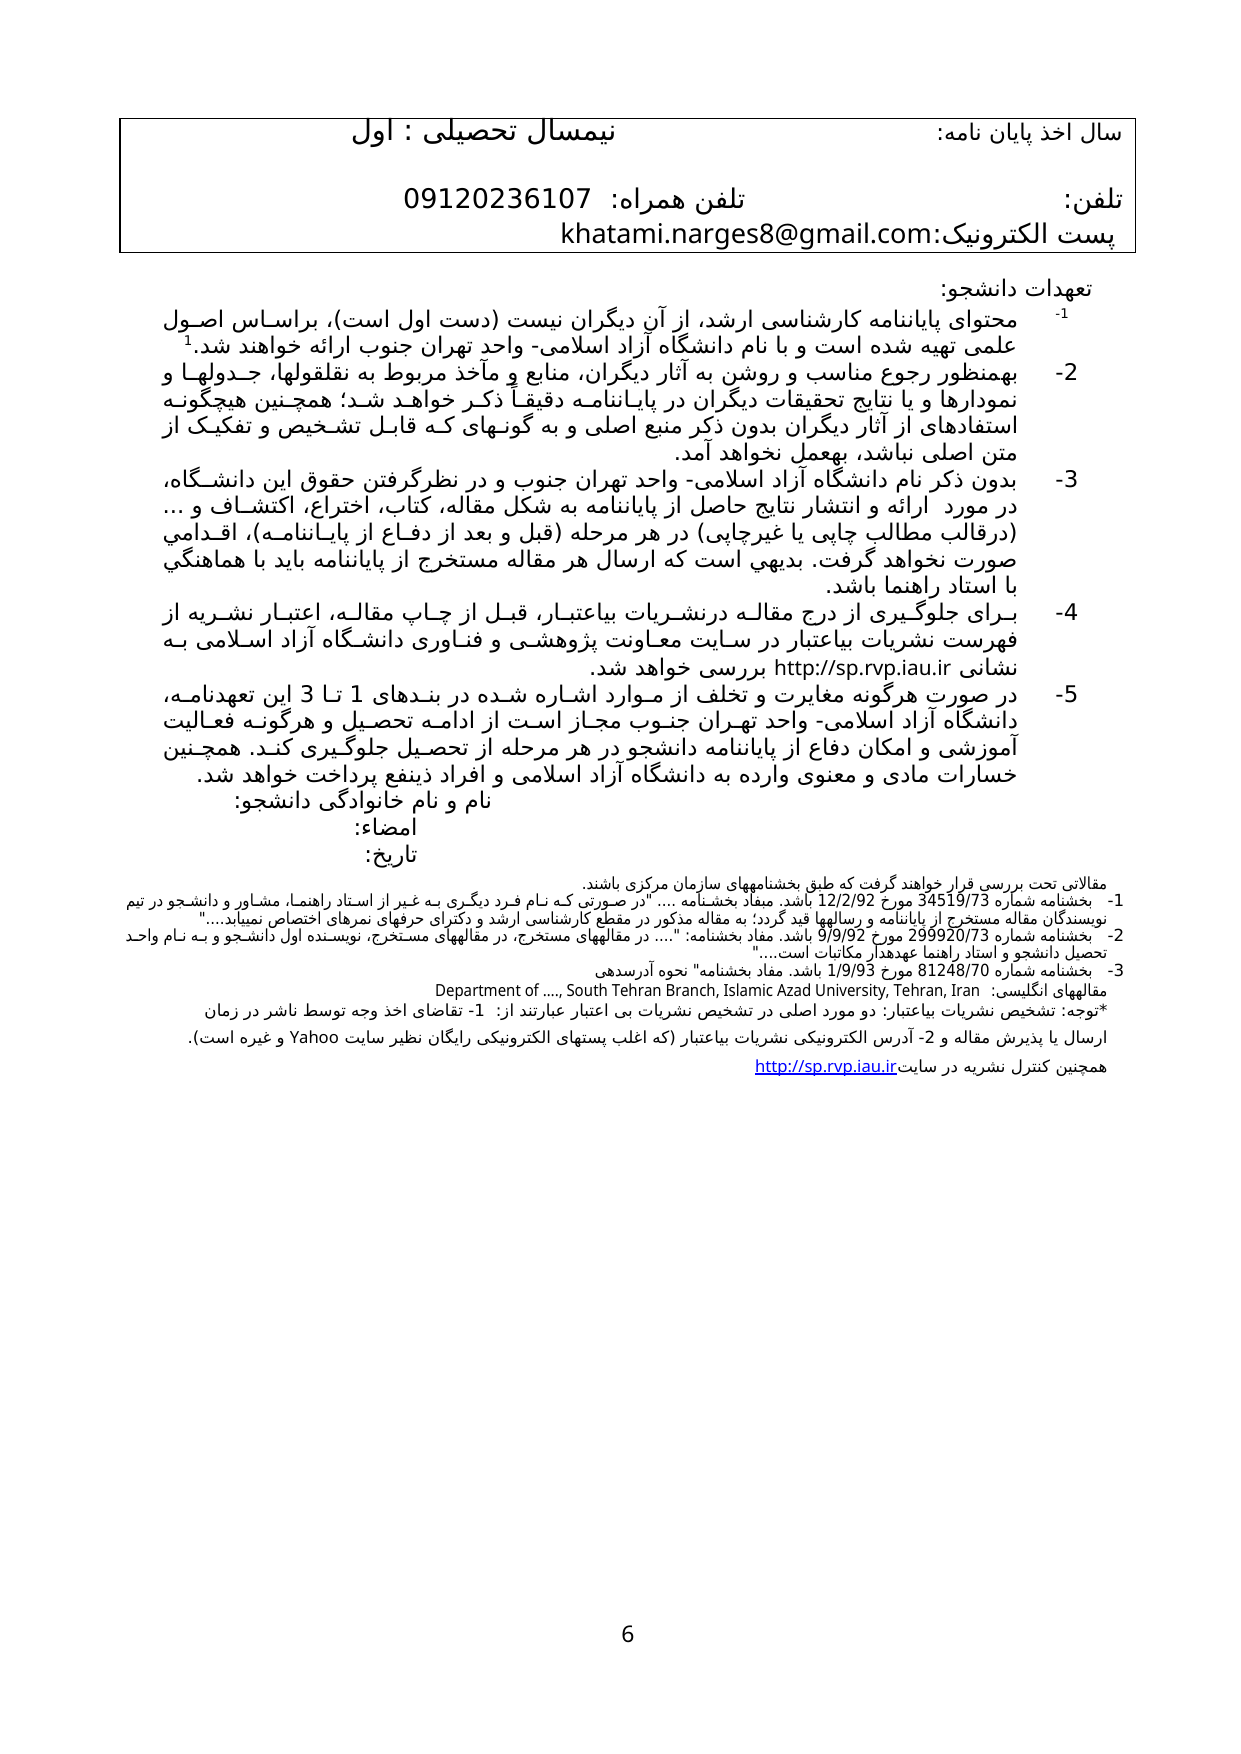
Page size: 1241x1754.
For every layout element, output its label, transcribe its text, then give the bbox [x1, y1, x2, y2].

text امضاء: [162, 814, 492, 841]
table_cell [121, 119, 1135, 252]
list بخشنامه شماره 81248/70 مورخ 1/9/93 باشد. مفاد بخشنامه" نحوه آدرسدهی [125, 963, 1107, 980]
text *توجه: تشخیص نشریات بیاعتبار: دو مورد اصلی در تشخیص نشریات بی اعتبار عبارتند از: 1- تقاضای اخذ وجه توسط ناشر در زمان ارسال یا پذیرش مقاله و 2- آدرس الکترونیکی نشریات بیاعتبار (که اغلب پستهای الکترونیکی رایگان نظیر سایت Yahoo و غیره است). همچنین کنترل نشریه در سایتhttp://sp.rvp.iau.ir [162, 1001, 1107, 1077]
text تعهدات دانشجو: [162, 275, 1092, 302]
text تاريخ: [162, 841, 492, 868]
list برای جلوگیری از درج مقاله درنشریات بیاعتبار، قبل از چاپ مقاله، اعتبار نشريه از فهرست نشریات بیاعتبار در سایت معاونت پژوهشی و فناوری دانشگاه آزاد اسلامی به نشانی http://sp.rvp.iau.ir بررسی خواهد شد. [162, 599, 1055, 681]
text نام و نام خانوادگی دانشجو: [162, 788, 492, 814]
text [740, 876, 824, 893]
text مقالاتی تحت بررسی قرار خواهند گرفت که طبق بخشنامههای سازمان مرکزی باشند. [125, 876, 744, 893]
list بخشنامه شماره 34519/73 مورخ 12/2/92 باشد. مبفاد بخشنامه .... "در صورتی که نام فرد دیگری به غیر از استاد راهنما، مشاور و دانشجو در تیم نویسندگان مقاله مستخرج از پایاننامه و رسالهها قید گردد؛ به مقاله مذکور در مقطع کارشناسی ارشد و دکترای حرفهای نمرهای اختصاص نمییابد...." [125, 893, 1107, 928]
list بخشنامه شماره 299920/73 مورخ 9/9/92 باشد. مفاد بخشنامه: ".... در مقالههای مستخرج، در مقالههای مستخرج، نویسنده اول دانشجو و به نام واحد تحصیل دانشجو و استاد راهنما عهدهدار مکاتبات است...." [125, 928, 1107, 963]
list در صورت هرگونه مغایرت و تخلف از موارد اشاره شده در بندهای 1 تا 3 این تعهدنامه، دانشگاه آزاد اسلامی- واحد تهران جنوب مجاز است از ادامه تحصیل و هرگونه فعالیت آموزشی و امکان دفاع از پایاننامه دانشجو در هر مرحله از تحصیل جلوگیری کند. همچنین خسارات مادی و معنوی وارده به دانشگاه آزاد اسلامی و افراد ذینفع پرداخت خواهد شد. [162, 681, 1055, 788]
text مقالاتی تحت بررسی قرار خواهند گرفت که طبق بخشنامههای سازمان مرکزی باشند. [812, 876, 1107, 893]
list بدون ذکر نام دانشگاه آزاد اسلامی- واحد تهران جنوب و در نظرگرفتن حقوق این دانشگاه، در مورد ارائه و انتشار نتایج حاصل از پایاننامه به شکل مقاله، کتاب، اختراع، اکتشاف و ... (درقالب مطالب چاپی یا غیرچاپی) در هر مرحله (قبل و بعد از دفاع از پایاننامه)، اقدامي صورت نخواهد گرفت. بديهي است که ارسال هر مقاله مستخرج از پاياننامه بايد با هماهنگي با استاد راهنما باشد. [162, 466, 1055, 599]
list محتوای پایاننامه کارشناسی ارشد، از آن دیگران نيست (دست اول است)، براساس اصول علمی تهیه شده است و با نام دانشگاه آزاد اسلامی- واحد تهران جنوب ارائه خواهند شد.1 [162, 306, 1055, 359]
list بهمنظور رجوع مناسب و روشن به آثار دیگران، منابع و مآخذ مربوط به نقلقولها، جدولها و نمودارها و یا نتایج تحقیقات دیگران در پایاننامه دقیقاً ذکر خواهد شد؛ همچنین هیچگونه استفادهای از آثار دیگران بدون ذکر منبع اصلی و به گونهای که قابل تشخیص و تفکیک از متن اصلی نباشد، بهعمل نخواهد آمد. [162, 359, 1055, 466]
text مقالههای انگلیسی: Department of …., South Tehran Branch, Islamic Azad University, Tehran, Iran [125, 980, 1107, 1001]
